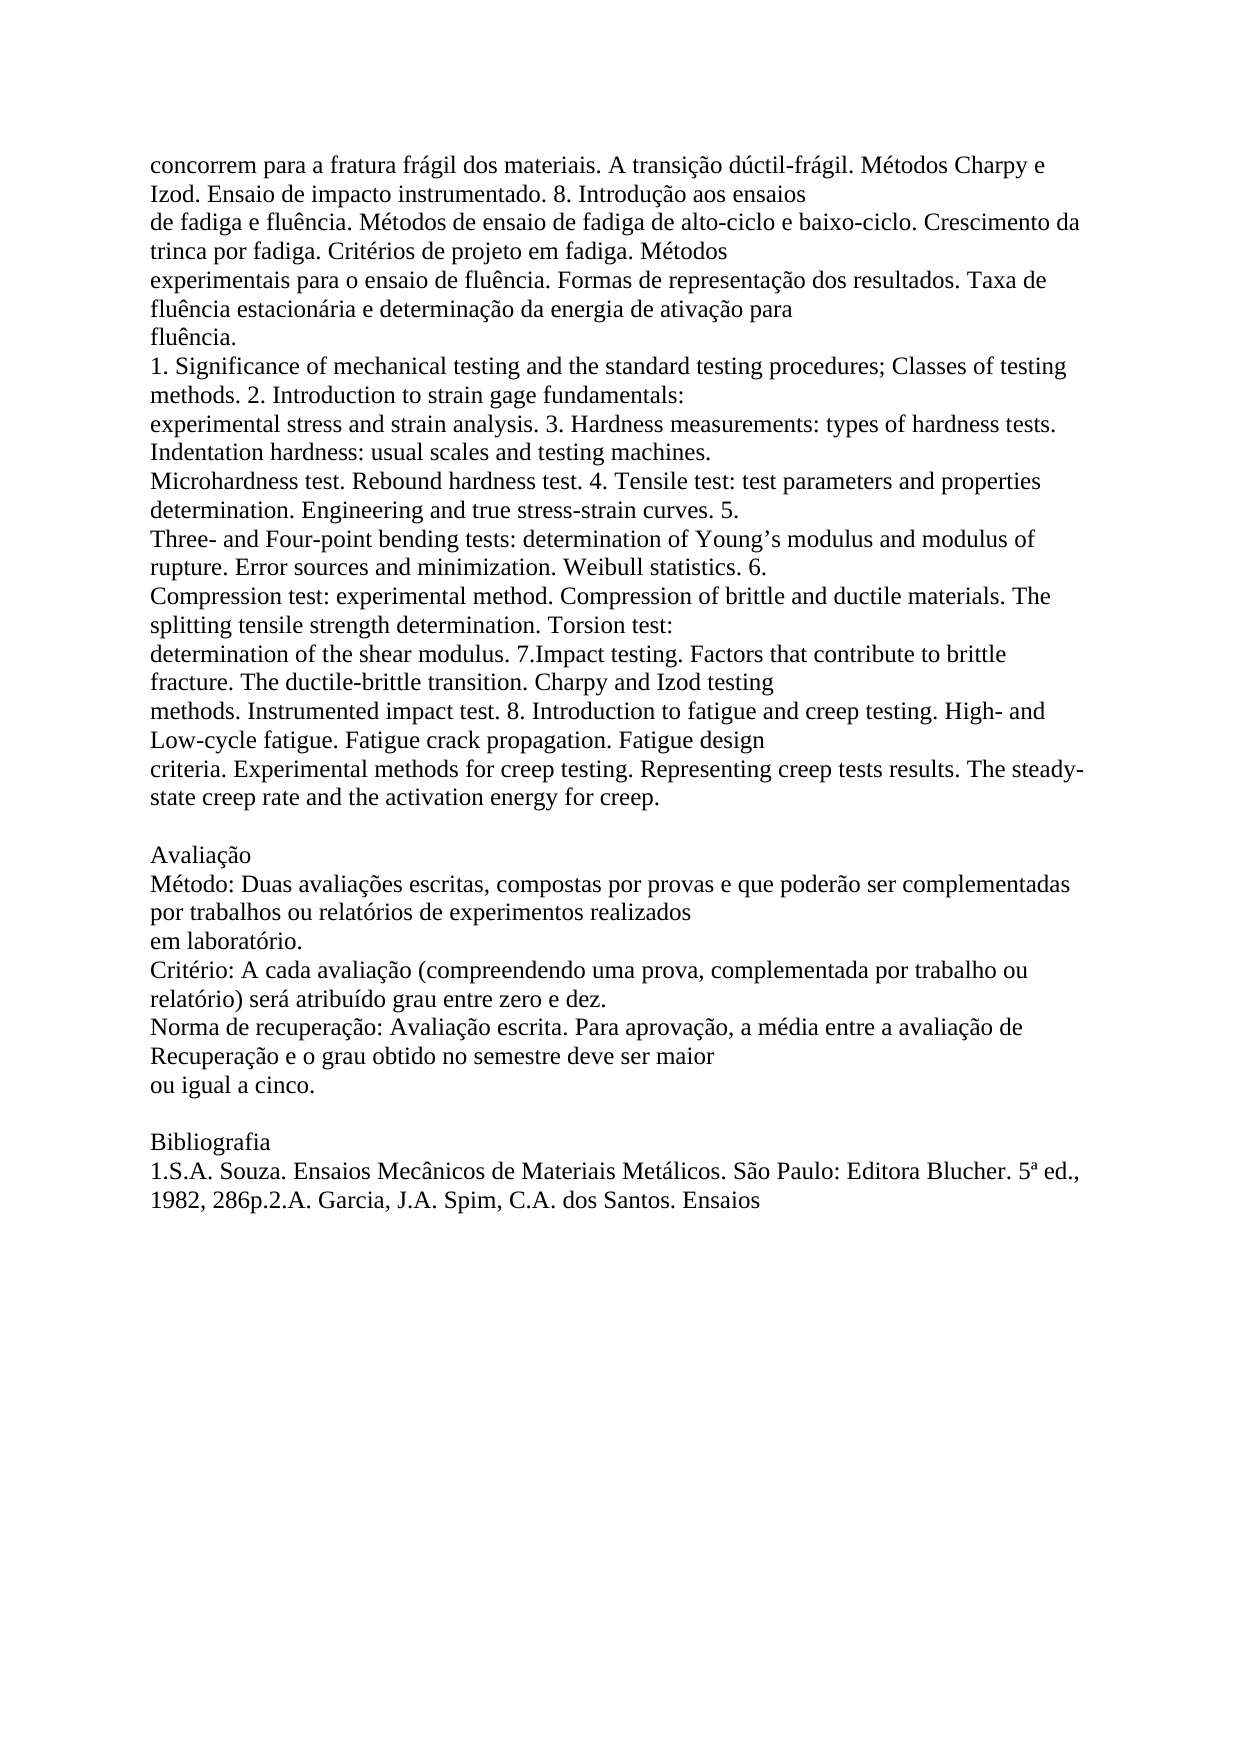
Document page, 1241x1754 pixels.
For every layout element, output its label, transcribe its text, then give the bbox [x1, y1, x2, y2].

text Método: Duas avaliações escritas, compostas por provas e que poderão ser complementadas por trabalhos ou relatórios de experimentos realizados [150, 869, 1090, 926]
text experimental stress and strain analysis. 3. Hardness measurements: types of hardness tests. Indentation hardness: usual scales and testing machines. [150, 409, 1090, 466]
text Three- and Four-point bending tests: determination of Young’s modulus and modulus of rupture. Error sources and minimization. Weibull statistics. 6. [150, 524, 1090, 581]
text methods. Instrumented impact test. 8. Introduction to fatigue and creep testing. High- and Low-cycle fatigue. Fatigue crack propagation. Fatigue design [150, 696, 1090, 754]
text Compression test: experimental method. Compression of brittle and ductile materials. The splitting tensile strength determination. Torsion test: [150, 581, 1090, 639]
text 1.S.A. Souza. Ensaios Mecânicos de Materiais Metálicos. São Paulo: Editora Blucher. 5ª ed., 1982, 286p.2.A. Garcia, J.A. Spim, C.A. dos Santos. Ensaios [150, 1156, 1090, 1214]
text Microhardness test. Rebound hardness test. 4. Tensile test: test parameters and properties determination. Engineering and true stress-strain curves. 5. [150, 466, 1090, 524]
text em laboratório. [150, 926, 1090, 955]
text Bibliografia [150, 1127, 1090, 1156]
text concorrem para a fratura frágil dos materiais. A transição dúctil-frágil. Métodos Charpy e Izod. Ensaio de impacto instrumentado. 8. Introdução aos ensaios [150, 150, 1090, 207]
text Norma de recuperação: Avaliação escrita. Para aprovação, a média entre a avaliação de Recuperação e o grau obtido no semestre deve ser maior [150, 1012, 1090, 1070]
text Critério: A cada avaliação (compreendendo uma prova, complementada por trabalho ou relatório) será atribuído grau entre zero e dez. [150, 955, 1090, 1012]
text experimentais para o ensaio de fluência. Formas de representação dos resultados. Taxa de fluência estacionária e determinação da energia de ativação para [150, 265, 1090, 322]
text fluência. [150, 322, 1090, 351]
text criteria. Experimental methods for creep testing. Representing creep tests results. The steady-state creep rate and the activation energy for creep. [150, 754, 1090, 811]
text de fadiga e fluência. Métodos de ensaio de fadiga de alto-ciclo e baixo-ciclo. Crescimento da trinca por fadiga. Critérios de projeto em fadiga. Métodos [150, 207, 1090, 265]
text determination of the shear modulus. 7.Impact testing. Factors that contribute to brittle fracture. The ductile-brittle transition. Charpy and Izod testing [150, 639, 1090, 696]
text Avaliação [150, 840, 1090, 869]
text ou igual a cinco. [150, 1070, 1090, 1099]
text 1. Significance of mechanical testing and the standard testing procedures; Classes of testing methods. 2. Introduction to strain gage fundamentals: [150, 351, 1090, 409]
